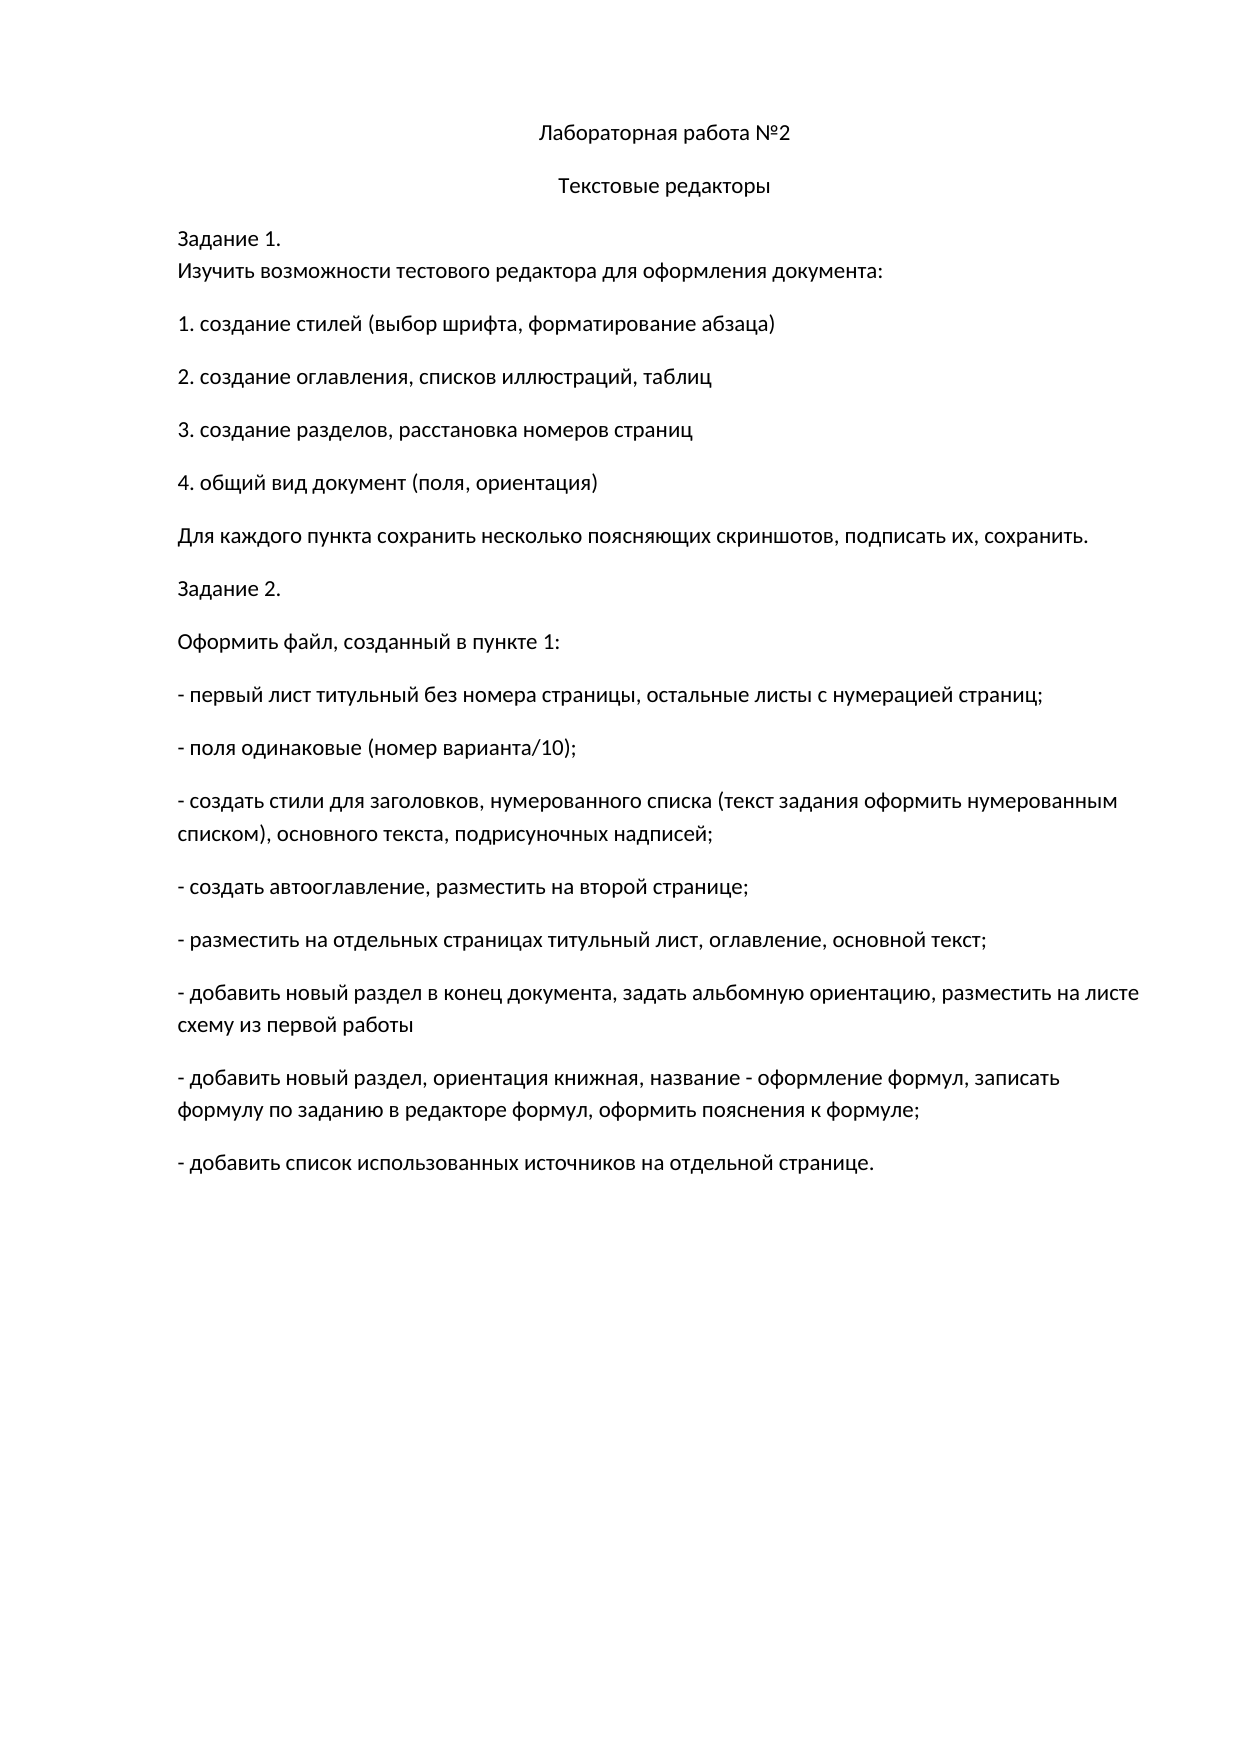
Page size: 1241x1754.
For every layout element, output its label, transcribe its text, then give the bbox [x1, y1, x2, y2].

text Задание 2. [177, 574, 1152, 602]
text - добавить список использованных источников на отдельной странице. [177, 1148, 1152, 1176]
text Оформить файл, созданный в пункте 1: [177, 627, 1152, 656]
text 4. общий вид документ (поля, ориентация) [177, 468, 1152, 496]
text - поля одинаковые (номер варианта/10); [177, 733, 1152, 762]
text Задание 1. Изучить возможности тестового редактора для оформления документа: [177, 224, 1152, 284]
text Лабораторная работа №2 [177, 118, 1152, 146]
text 2. создание оглавления, списков иллюстраций, таблиц [177, 362, 1152, 390]
text Для каждого пункта сохранить несколько поясняющих скриншотов, подписать их, сохранить. [177, 521, 1152, 549]
text 3. создание разделов, расстановка номеров страниц [177, 415, 1152, 443]
text - первый лист титульный без номера страницы, остальные листы с нумерацией страниц; [177, 681, 1152, 708]
text Текстовые редакторы [177, 171, 1152, 199]
text - разместить на отдельных страницах титульный лист, оглавление, основной текст; [177, 925, 1152, 953]
text - добавить новый раздел, ориентация книжная, название - оформление формул, записать формулу по заданию в редакторе формул, оформить пояснения к формуле; [177, 1063, 1152, 1123]
text - создать автооглавление, разместить на второй странице; [177, 872, 1152, 900]
text - создать стили для заголовков, нумерованного списка (текст задания оформить нумерованным списком), основного текста, подрисуночных надписей; [177, 787, 1152, 847]
text 1. создание стилей (выбор шрифта, форматирование абзаца) [177, 309, 1152, 337]
text - добавить новый раздел в конец документа, задать альбомную ориентацию, разместить на листе схему из первой работы [177, 978, 1152, 1038]
